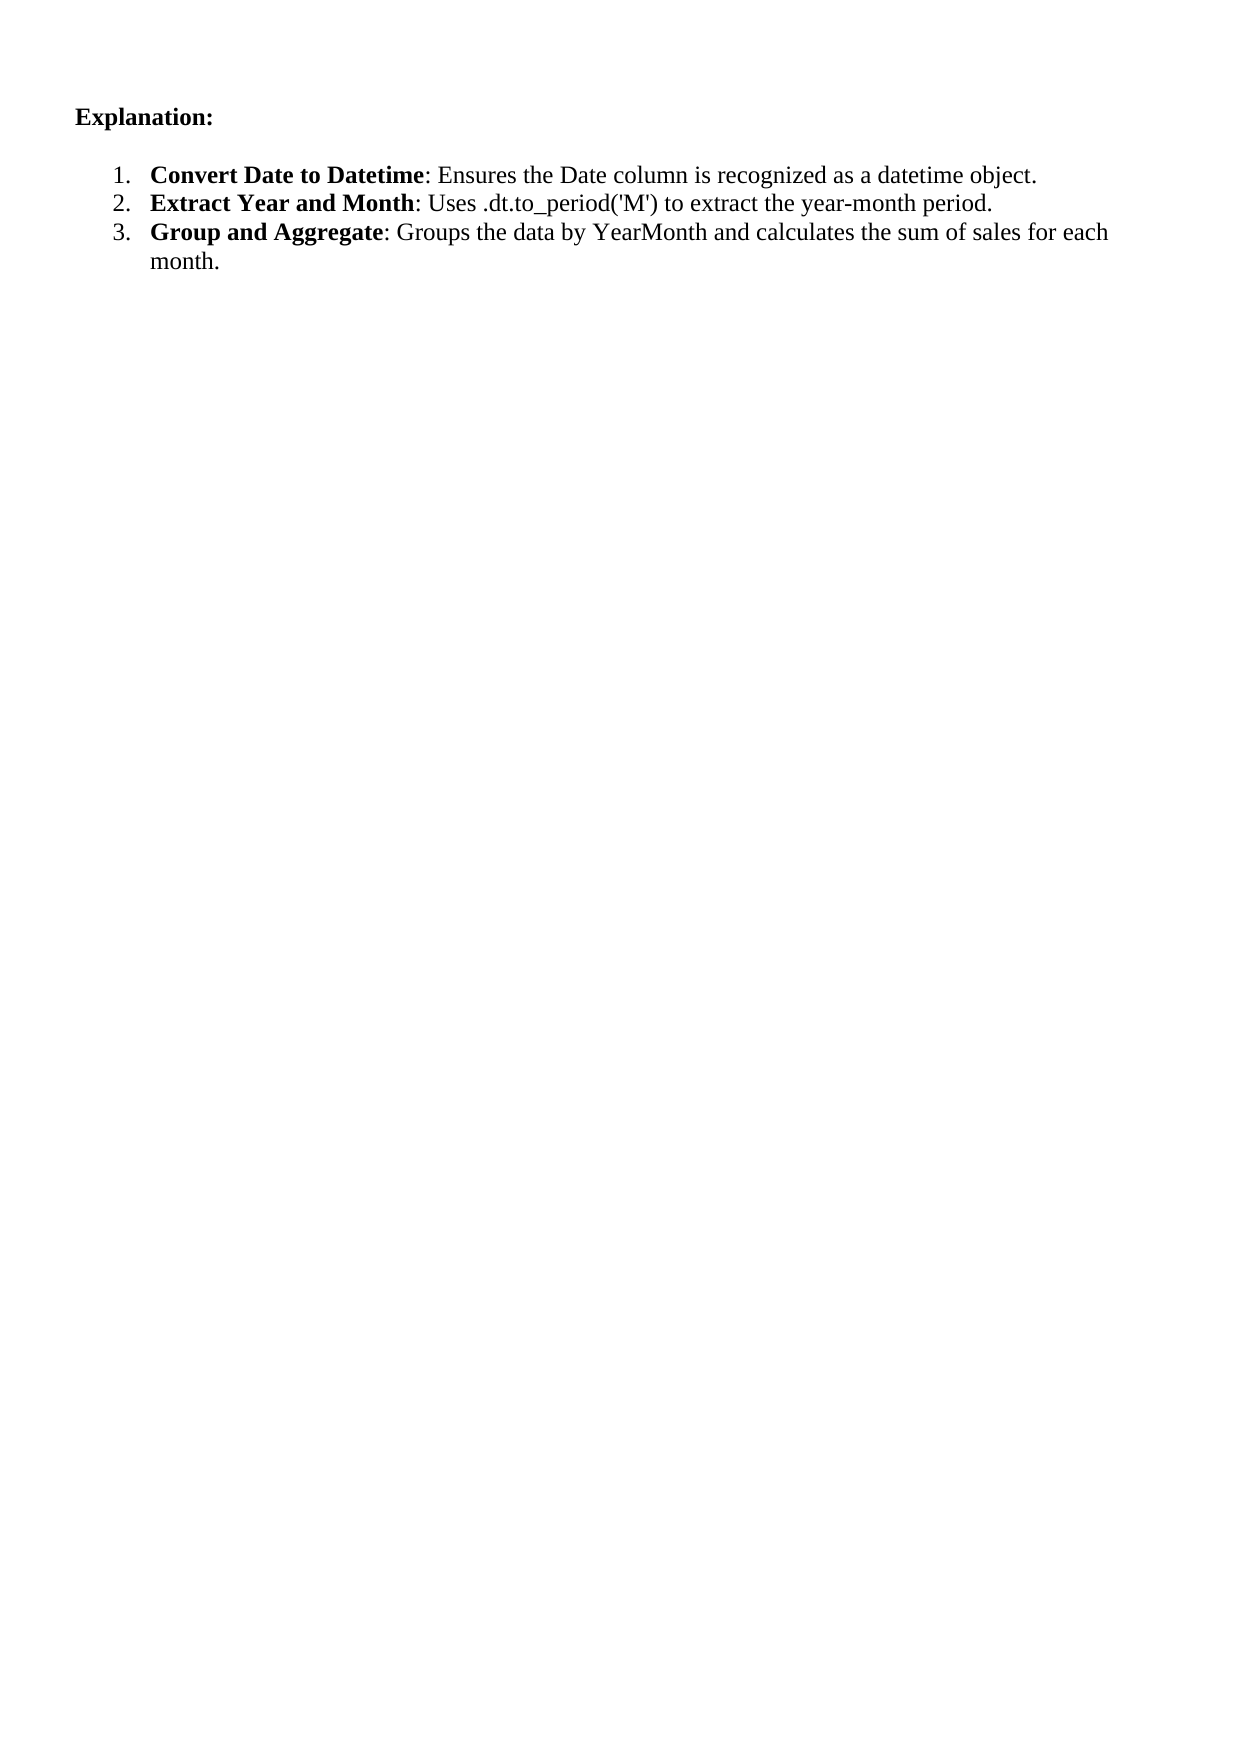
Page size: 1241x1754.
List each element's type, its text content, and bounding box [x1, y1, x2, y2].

list Group and Aggregate: Groups the data by YearMonth and calculates the sum of sales for each month. [112, 217, 1165, 275]
list Convert Date to Datetime: Ensures the Date column is recognized as a datetime object. [112, 160, 1165, 188]
text Explanation: [75, 102, 1165, 131]
list Extract Year and Month: Uses .dt.to_period('M') to extract the year-month period. [112, 188, 1165, 217]
